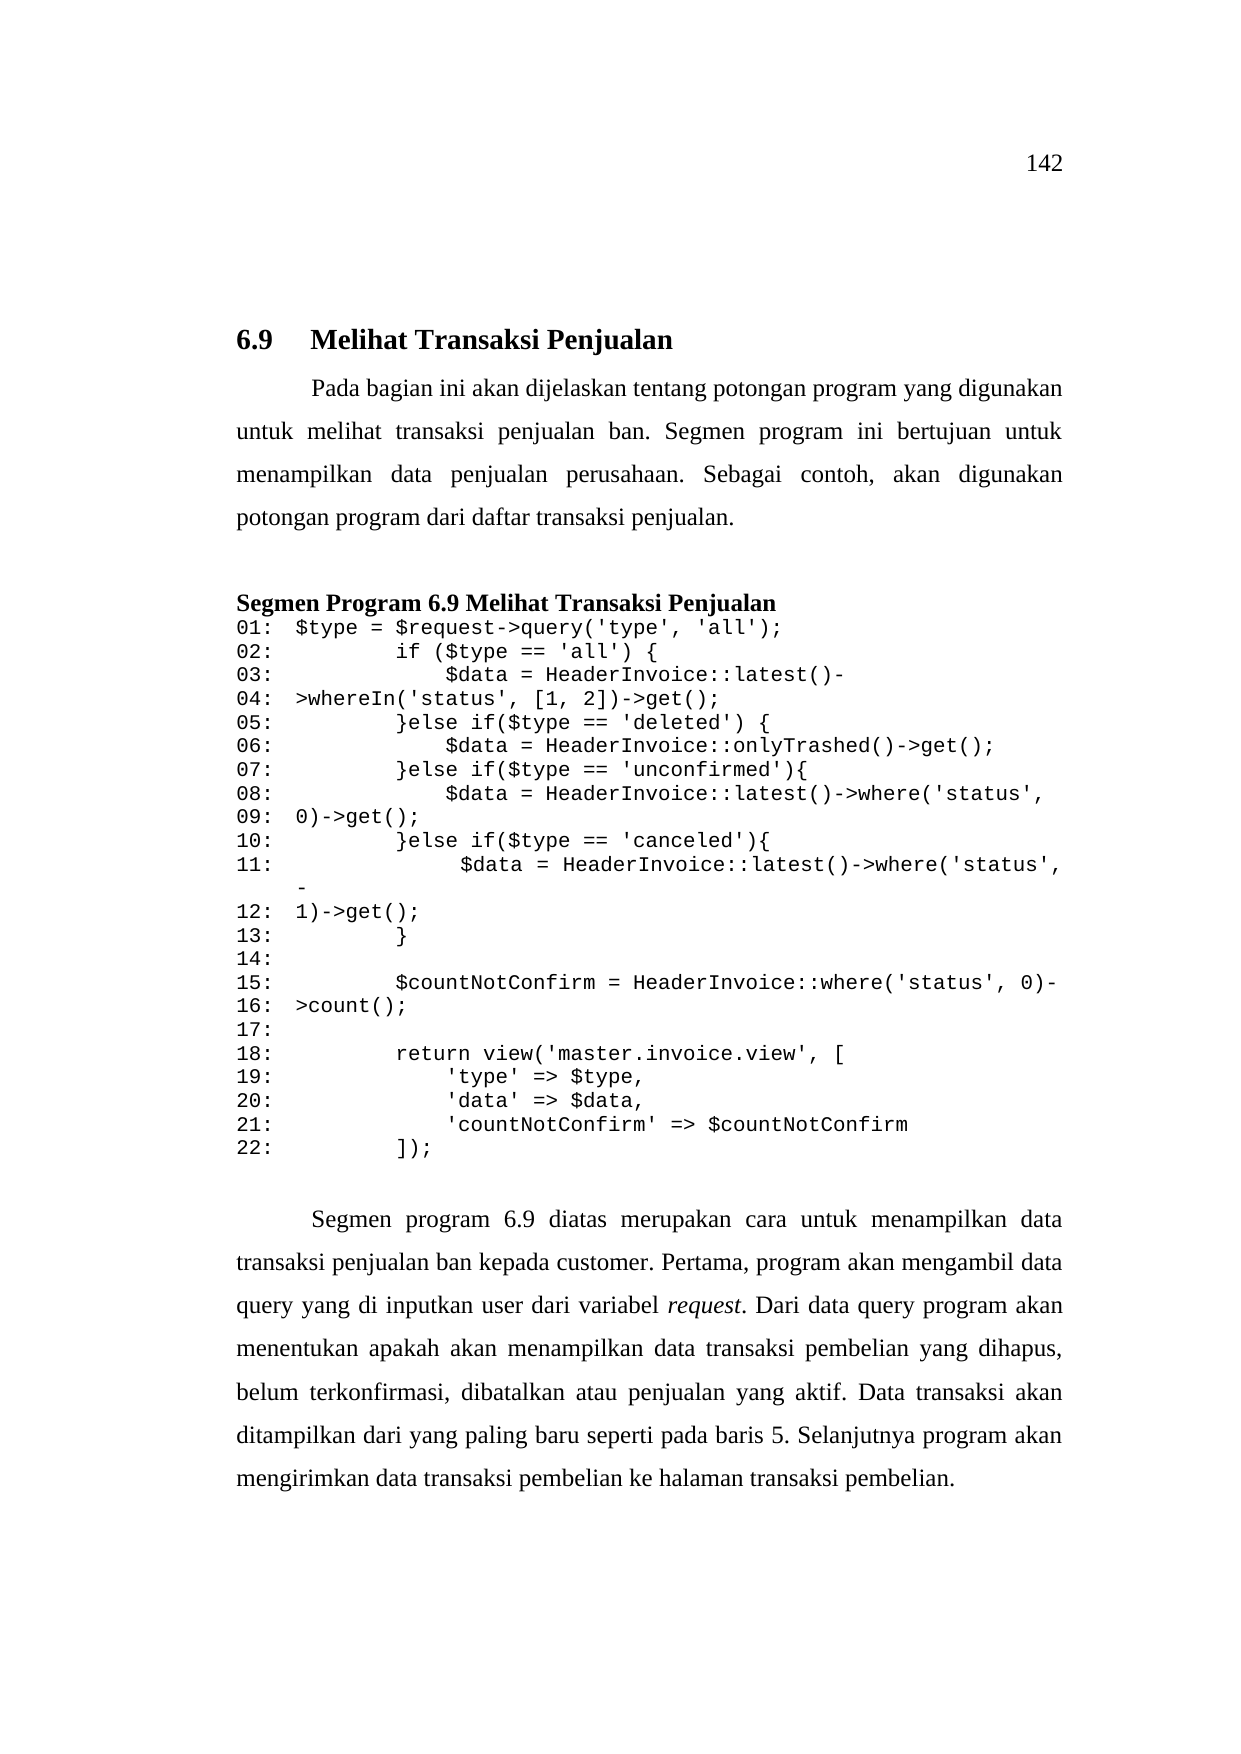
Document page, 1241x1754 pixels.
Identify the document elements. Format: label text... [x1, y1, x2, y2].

text Segmen program 6.9 diatas merupakan cara untuk menampilkan data transaksi penjualan ban kepada customer. Pertama, program akan mengambil data query yang di inputkan user dari variabel request. Dari data query program akan menentukan apakah akan menampilkan data transaksi pembelian yang dihapus, belum terkonfirmasi, dibatalkan atau penjualan yang aktif. Data transaksi akan ditampilkan dari yang paling baru seperti pada baris 5. Selanjutnya program akan mengirimkan data transaksi pembelian ke halaman transaksi pembelian. [236, 1204, 1063, 1492]
list }else if($type == 'unconfirmed'){ [236, 759, 1063, 783]
list $data = HeaderInvoice::onlyTrashed()->get(); [236, 735, 1063, 759]
list $data = HeaderInvoice::latest()->where('status', - [236, 854, 1063, 901]
list 'countNotConfirm' => $countNotConfirm [236, 1114, 1063, 1137]
list 'type' => $type, [236, 1066, 1063, 1090]
list ]); [236, 1137, 1063, 1161]
list 1)->get(); [236, 901, 1063, 924]
text Segmen Program 6.9 Melihat Transaksi Penjualan [236, 588, 1063, 617]
list }else if($type == 'deleted') { [236, 712, 1063, 735]
list >whereIn('status', [1, 2])->get(); [236, 688, 1063, 712]
list } [236, 924, 1063, 948]
list $countNotConfirm = HeaderInvoice::where('status', 0)- [236, 972, 1063, 996]
list 'data' => $data, [236, 1090, 1063, 1114]
list >count(); [236, 996, 1063, 1019]
list return view('master.invoice.view', [ [236, 1043, 1063, 1066]
text Pada bagian ini akan dijelaskan tentang potongan program yang digunakan untuk melihat transaksi penjualan ban. Segmen program ini bertujuan untuk menampilkan data penjualan perusahaan. Sebagai contoh, akan digunakan potongan program dari daftar transaksi penjualan. [236, 373, 1063, 531]
list if ($type == 'all') { [236, 641, 1063, 664]
list }else if($type == 'canceled'){ [236, 830, 1063, 854]
list $data = HeaderInvoice::latest()->where('status', [236, 783, 1063, 806]
text 6.9 Melihat Transaksi Penjualan [236, 322, 1063, 356]
list $data = HeaderInvoice::latest()- [236, 664, 1063, 688]
list $type = $request->query('type', 'all'); [236, 617, 1063, 641]
list 0)->get(); [236, 806, 1063, 830]
